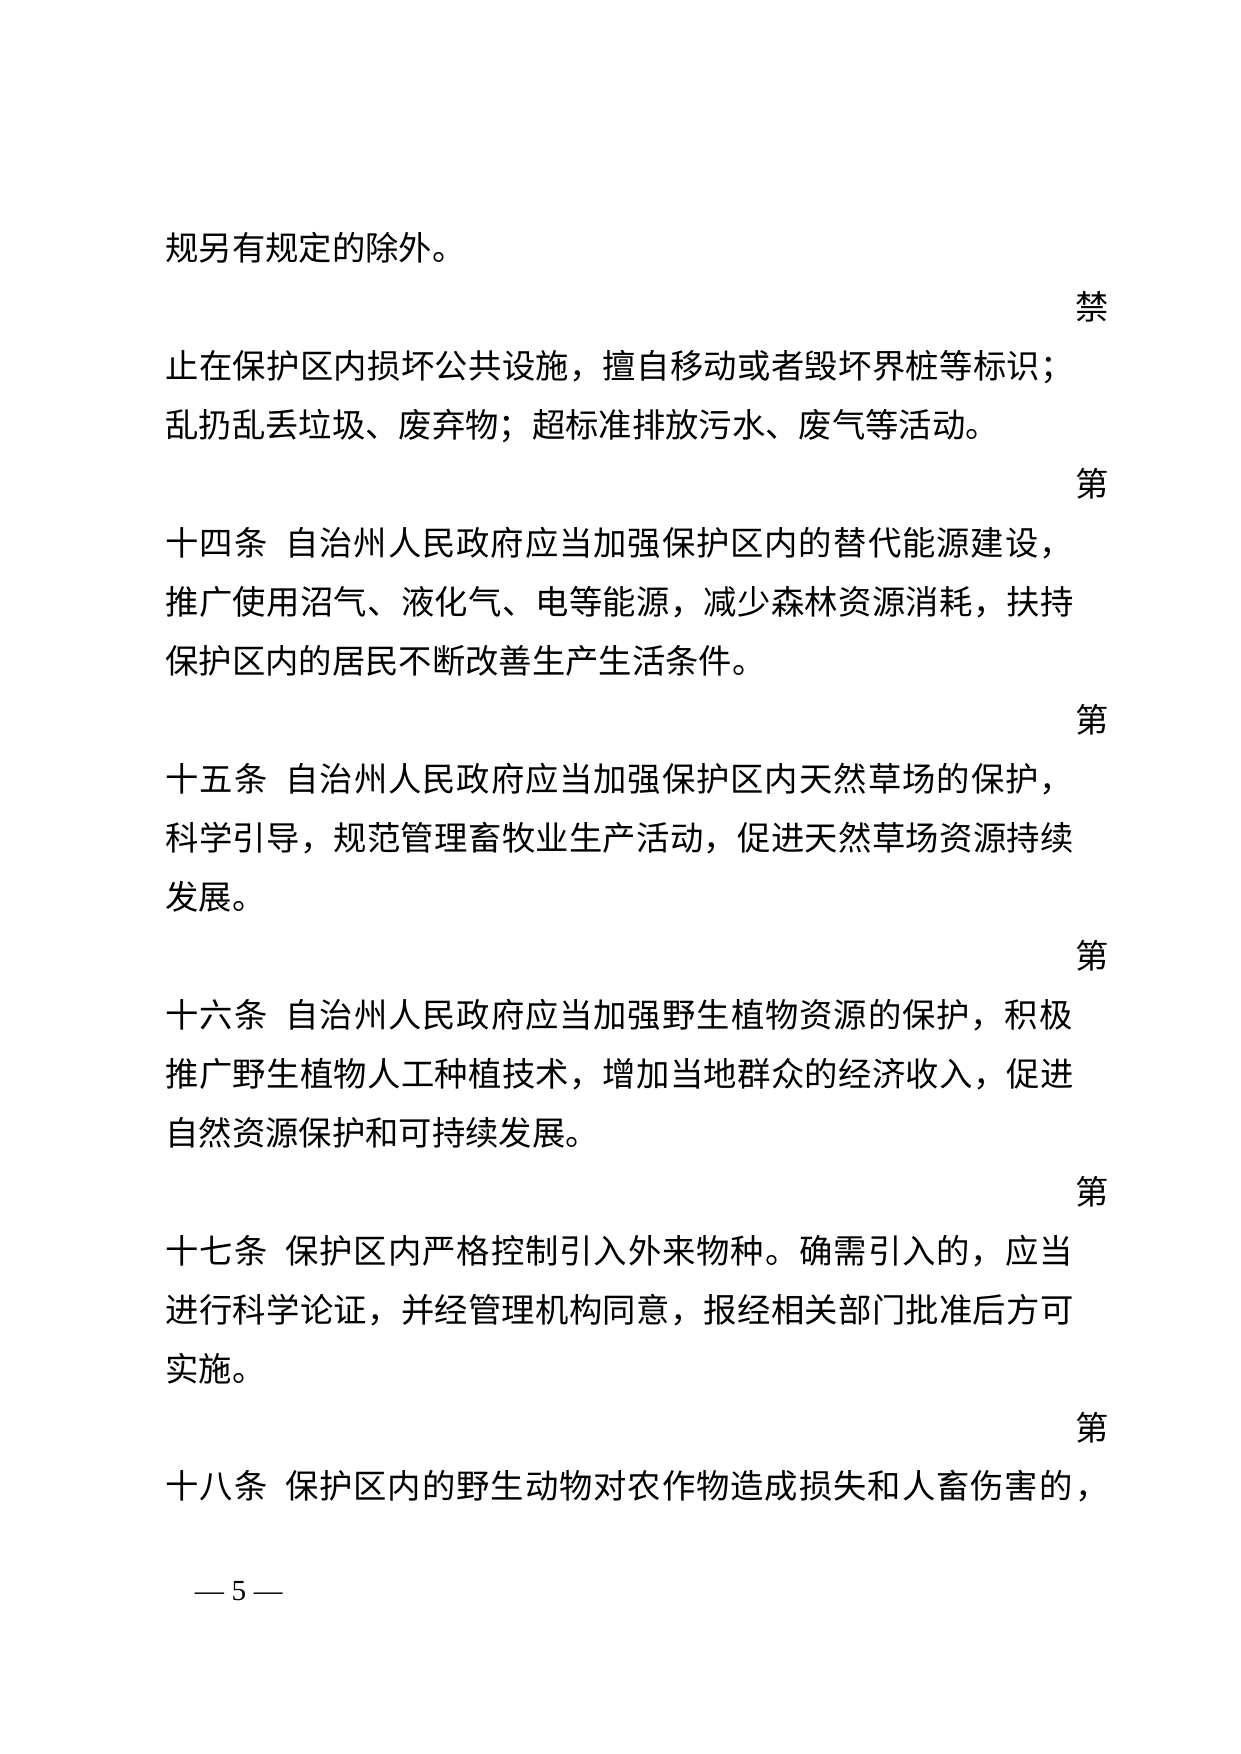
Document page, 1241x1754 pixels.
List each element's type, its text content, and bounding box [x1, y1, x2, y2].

text 第十五条 自治州人民政府应当加强保护区内天然草场的保护，科学引导，规范管理畜牧业生产活动，促进天然草场资源持续发展。 [165, 685, 1075, 921]
text 禁止在保护区内损坏公共设施，擅自移动或者毁坏界桩等标识；乱扔乱丢垃圾、废弃物；超标准排放污水、废气等活动。 [165, 273, 1075, 449]
text 第十七条 保护区内严格控制引入外来物种。确需引入的，应当进行科学论证，并经管理机构同意，报经相关部门批准后方可实施。 [165, 1157, 1075, 1393]
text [165, 214, 1075, 273]
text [165, 1393, 1075, 1511]
text 第十四条 自治州人民政府应当加强保护区内的替代能源建设，推广使用沼气、液化气、电等能源，减少森林资源消耗，扶持保护区内的居民不断改善生产生活条件。 [165, 449, 1075, 685]
text 第十六条 自治州人民政府应当加强野生植物资源的保护，积极推广野生植物人工种植技术，增加当地群众的经济收入，促进自然资源保护和可持续发展。 [165, 921, 1075, 1157]
